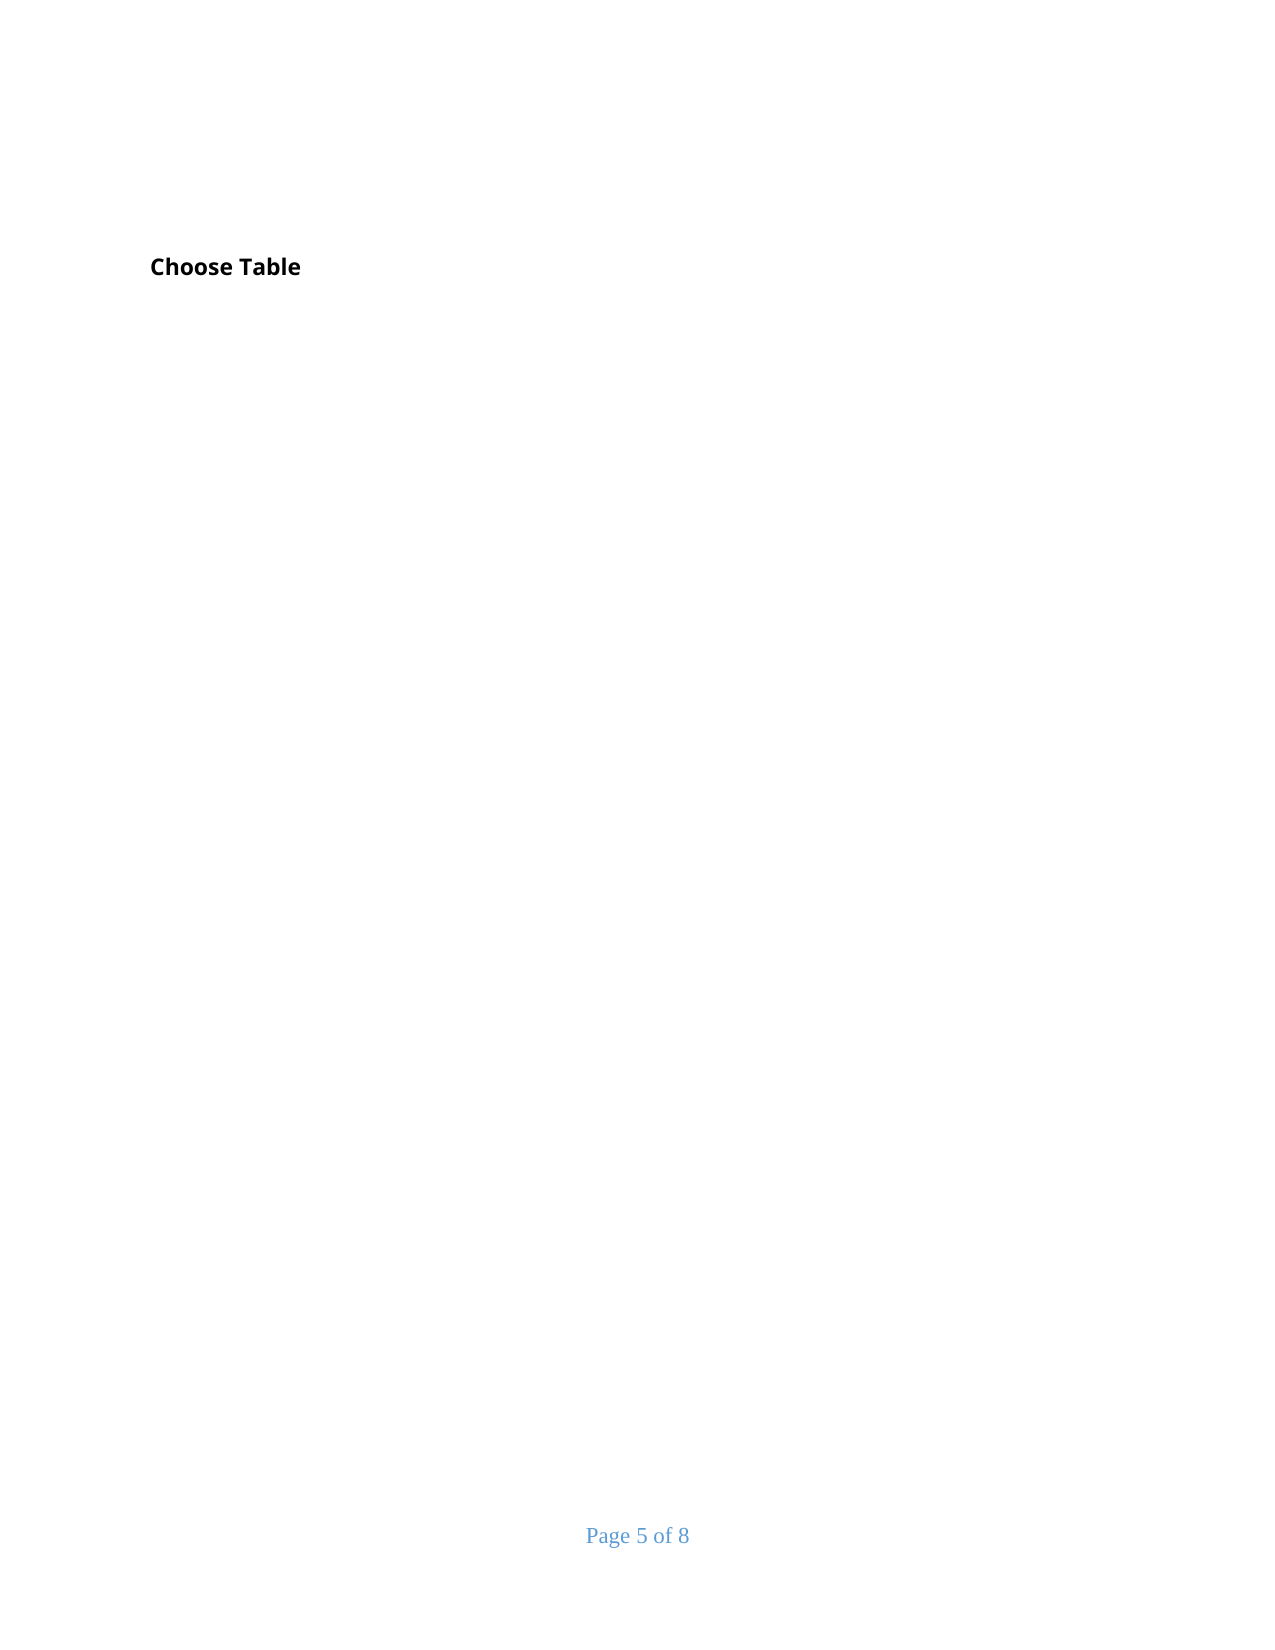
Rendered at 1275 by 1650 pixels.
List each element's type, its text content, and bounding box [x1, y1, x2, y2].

text Choose Table [150, 251, 1125, 282]
